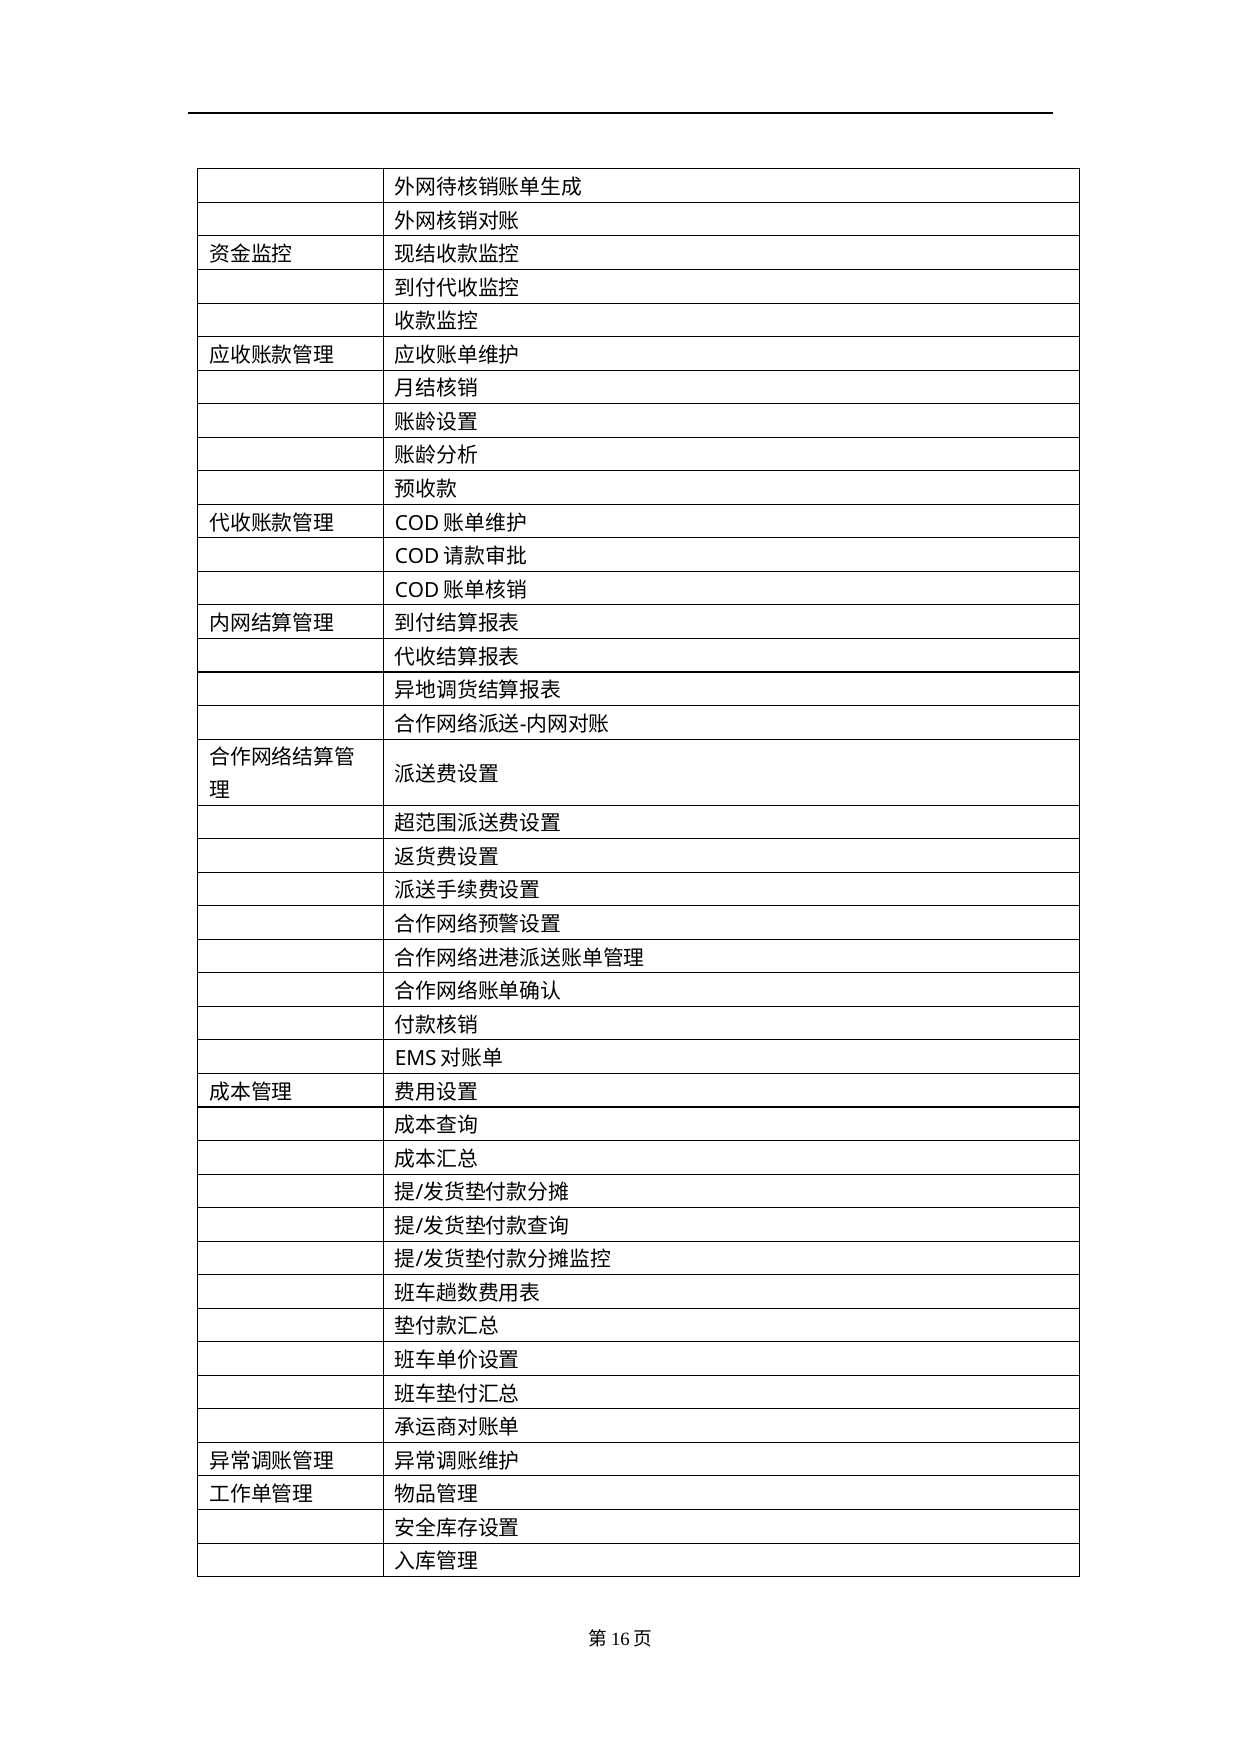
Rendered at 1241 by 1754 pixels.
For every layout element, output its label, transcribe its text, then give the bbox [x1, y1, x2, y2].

table_cell 成本查询 [384, 1108, 1079, 1140]
table_cell [198, 973, 383, 1006]
table_cell [198, 404, 383, 437]
table_cell 应收账单维护 [384, 337, 1079, 369]
table_cell [198, 1108, 383, 1140]
table_cell 提/发货垫付款分摊 [384, 1175, 1079, 1207]
table_cell [198, 1510, 383, 1542]
table_cell [198, 203, 383, 235]
table_cell [198, 1175, 383, 1207]
table_cell COD账单维护 [384, 505, 1079, 537]
table_cell [198, 1141, 383, 1173]
table_cell 班车单价设置 [384, 1342, 1079, 1375]
table_cell [198, 1275, 383, 1308]
table_cell [198, 639, 383, 671]
table_cell 派送手续费设置 [384, 873, 1079, 905]
table_cell 应收账款管理 [198, 337, 383, 369]
table_cell 工作单管理 [198, 1476, 383, 1509]
table_cell 现结收款监控 [384, 236, 1079, 269]
table_cell 到付代收监控 [384, 270, 1079, 302]
table_cell [198, 304, 383, 336]
table_cell [198, 1376, 383, 1408]
table_cell [198, 371, 383, 403]
table_cell 派送费设置 [384, 740, 1079, 804]
table_cell 异常调账维护 [384, 1443, 1079, 1475]
table_cell 物品管理 [384, 1476, 1079, 1509]
table_cell [198, 1409, 383, 1442]
table_cell 安全库存设置 [384, 1510, 1079, 1542]
table_cell [198, 706, 383, 738]
table_cell 合作网络账单确认 [384, 973, 1079, 1006]
table_cell 合作网络进港派送账单管理 [384, 940, 1079, 972]
table_cell [198, 1007, 383, 1039]
table_cell 合作网络派送-内网对账 [384, 706, 1079, 738]
table_cell 异地调货结算报表 [384, 673, 1079, 705]
table_cell COD请款审批 [384, 538, 1079, 571]
table_cell [198, 169, 383, 202]
table_cell 内网结算管理 [198, 605, 383, 638]
table_cell 外网核销对账 [384, 203, 1079, 235]
table_cell 提/发货垫付款分摊监控 [384, 1242, 1079, 1274]
table_cell 外网待核销账单生成 [384, 169, 1079, 202]
table_cell 付款核销 [384, 1007, 1079, 1039]
table_cell 账龄分析 [384, 438, 1079, 470]
table_cell [198, 538, 383, 571]
table_cell 返货费设置 [384, 839, 1079, 872]
table_cell 收款监控 [384, 304, 1079, 336]
table_cell 异常调账管理 [198, 1443, 383, 1475]
table_cell 班车趟数费用表 [384, 1275, 1079, 1308]
table_cell 超范围派送费设置 [384, 806, 1079, 838]
table_cell [198, 673, 383, 705]
table_cell 垫付款汇总 [384, 1309, 1079, 1341]
table_cell COD账单核销 [384, 572, 1079, 604]
table_cell [198, 1342, 383, 1375]
table_cell 代收结算报表 [384, 639, 1079, 671]
table_cell [198, 270, 383, 302]
table_cell 合作网络预警设置 [384, 906, 1079, 939]
table_cell 账龄设置 [384, 404, 1079, 437]
table_cell 提/发货垫付款查询 [384, 1208, 1079, 1241]
table_cell [198, 1208, 383, 1241]
table_cell [198, 806, 383, 838]
table_cell 到付结算报表 [384, 605, 1079, 638]
table_cell 资金监控 [198, 236, 383, 269]
table_cell [198, 839, 383, 872]
table_cell 入库管理 [384, 1544, 1079, 1576]
table_cell 预收款 [384, 471, 1079, 504]
table_cell [198, 438, 383, 470]
table_cell 班车垫付汇总 [384, 1376, 1079, 1408]
table_cell [198, 1309, 383, 1341]
table_cell 费用设置 [384, 1074, 1079, 1106]
table_cell [198, 471, 383, 504]
table_cell [198, 1040, 383, 1073]
table_cell 成本汇总 [384, 1141, 1079, 1173]
table_cell 成本管理 [198, 1074, 383, 1106]
table_cell 承运商对账单 [384, 1409, 1079, 1442]
table_cell [198, 940, 383, 972]
table_cell EMS对账单 [384, 1040, 1079, 1073]
table_cell 月结核销 [384, 371, 1079, 403]
table_cell [198, 873, 383, 905]
table_cell [198, 1544, 383, 1576]
table_cell [198, 1242, 383, 1274]
table_cell [198, 572, 383, 604]
table_cell 合作网络结算管理 [198, 740, 383, 804]
table_cell [198, 906, 383, 939]
table_cell 代收账款管理 [198, 505, 383, 537]
